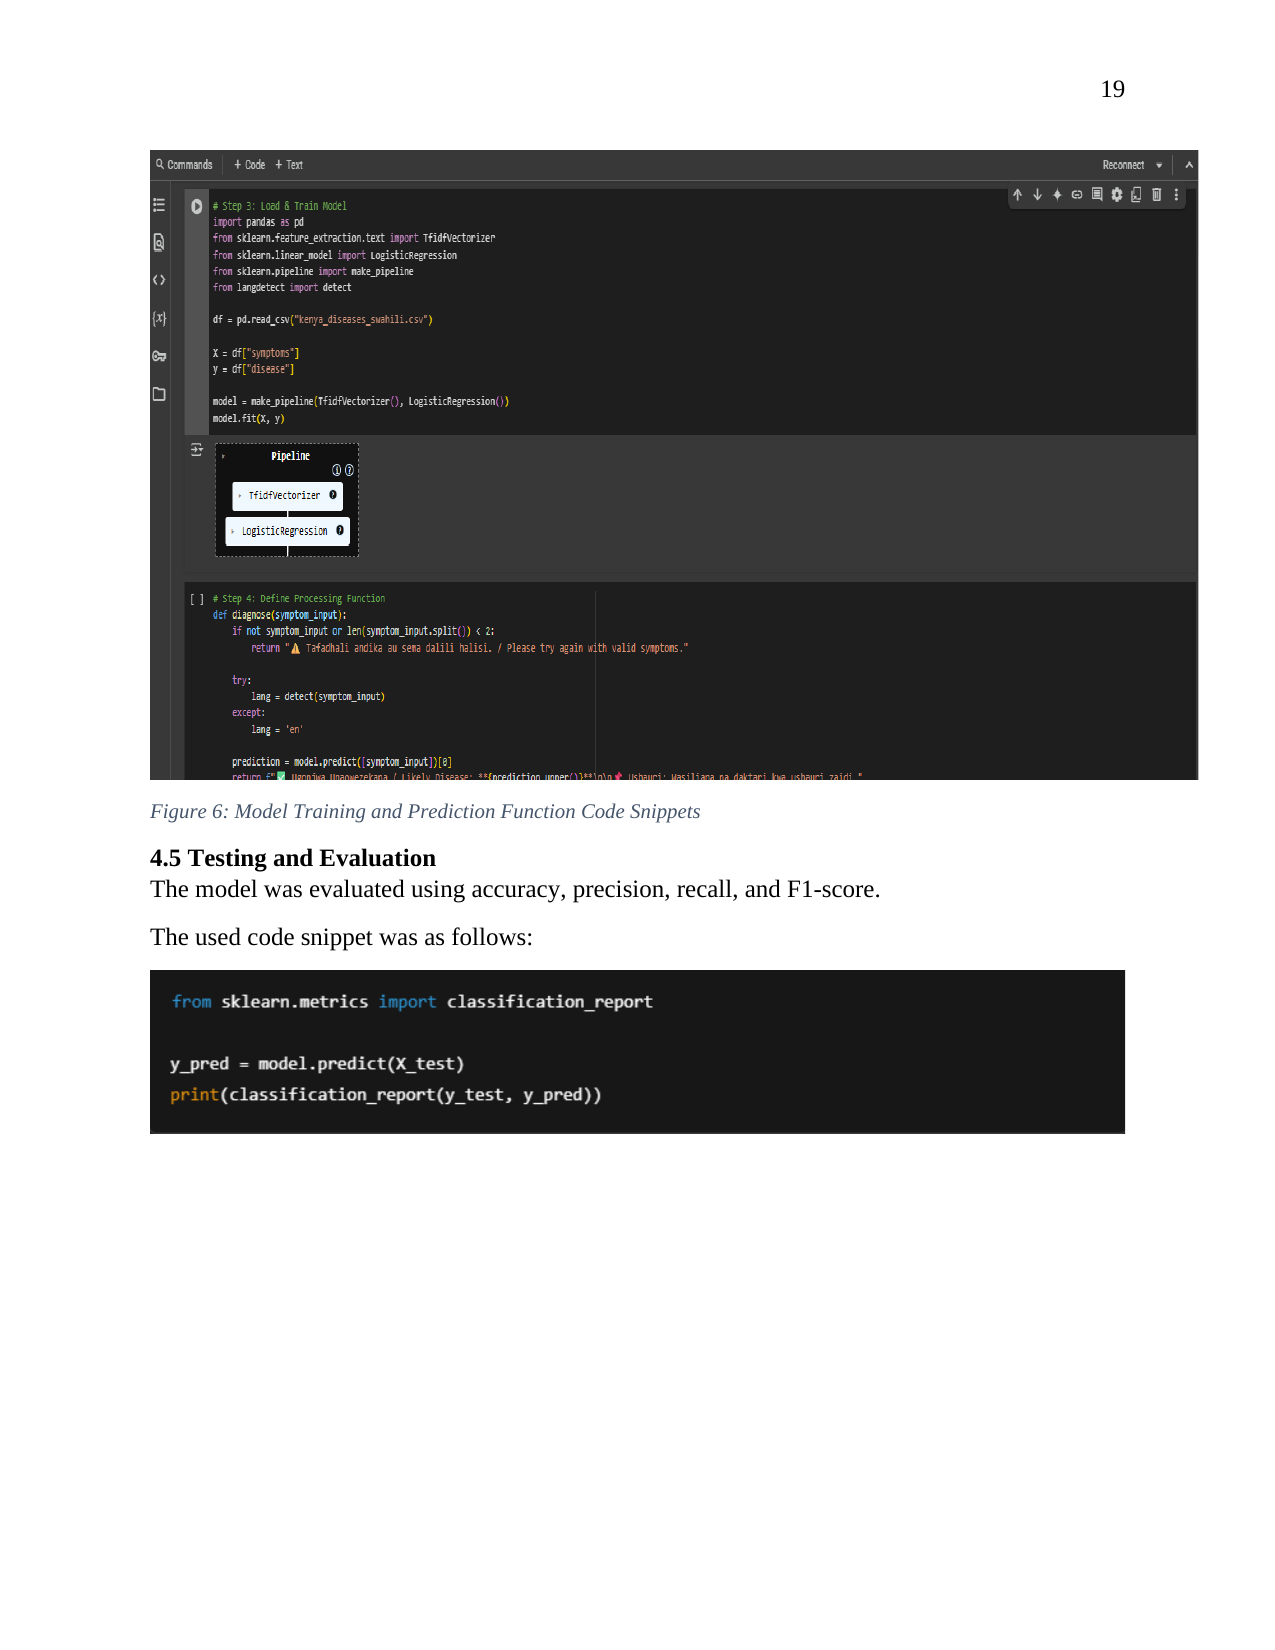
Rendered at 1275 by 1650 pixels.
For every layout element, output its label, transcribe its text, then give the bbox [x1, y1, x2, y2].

text Figure 6: Model Training and Prediction Function Code Snippets [150, 799, 1125, 823]
picture [150, 150, 1199, 780]
picture [150, 970, 1125, 1134]
text The model was evaluated using accuracy, precision, recall, and F1-score. [150, 874, 1125, 903]
subtitle Testing and Evaluation [150, 843, 1125, 872]
text The used code snippet was as follows: [150, 922, 1125, 951]
